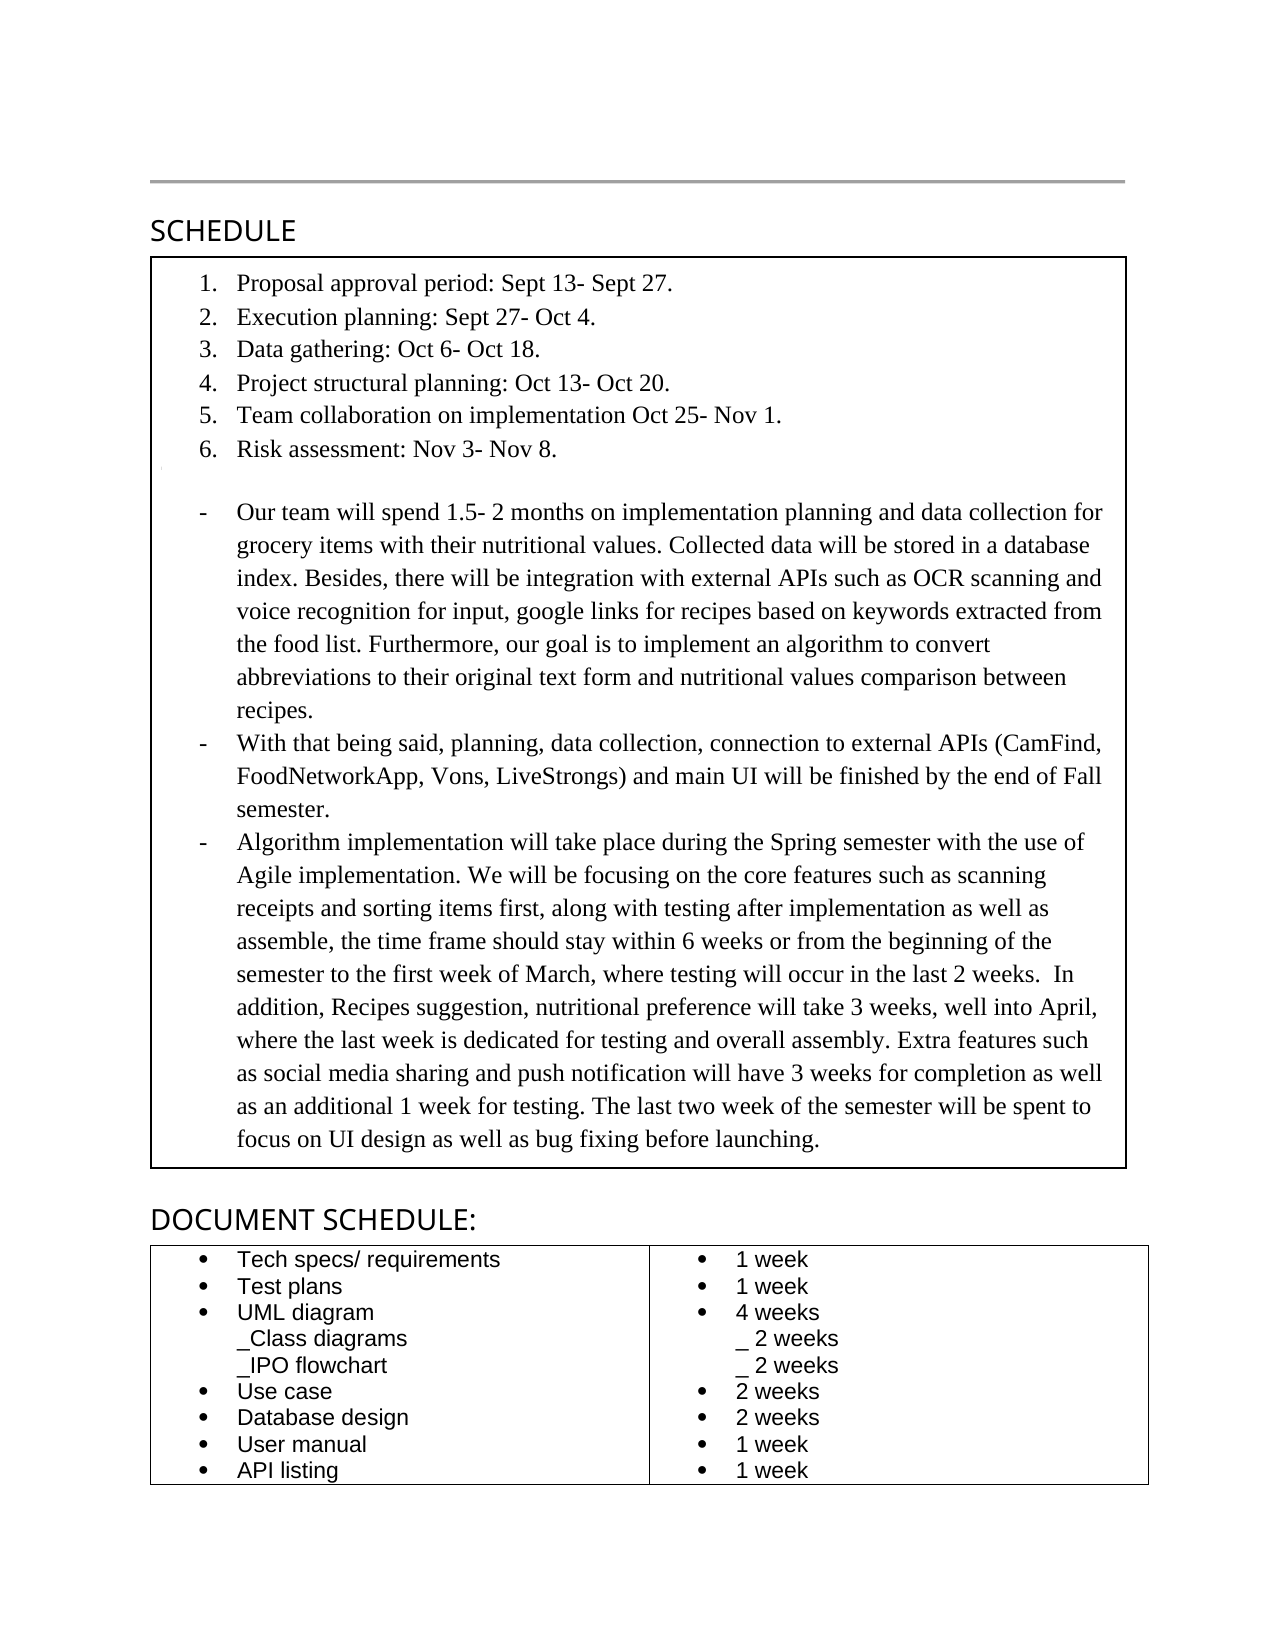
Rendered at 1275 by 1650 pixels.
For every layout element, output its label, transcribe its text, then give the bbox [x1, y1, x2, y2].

text SCHEDULE [150, 210, 1125, 250]
table_header 1 week 1 week 4 weeks _ 2 weeks _ 2 weeks 2 weeks 2 weeks 1 week 1 week 2 weeks [650, 1246, 1148, 1483]
text DOCUMENT SCHEDULE: [150, 1199, 1125, 1239]
table_header Tech specs/ requirements Test plans UML diagram _Class diagrams _IPO flowchart Use case Database design User manual API listing UI diagram [151, 1246, 649, 1483]
table_header Proposal approval period: Sept 13- Sept 27. Execution planning: Sept 27- Oct 4. Data gathering: Oct 6- Oct 18. Project structural planning: Oct 13- Oct 20. Team collaboration on implementation Oct 25- Nov 1. Risk assessment: Nov 3- Nov 8. Our team will spend 1.5- 2 months on implementation planning and data collection for grocery items with their nutritional values. Collected data will be stored in a database index. Besides, there will be integration with external APIs such as OCR scanning and voice recognition for input, google links for recipes based on keywords extracted from the food list. Furthermore, our goal is to implement an algorithm to convert abbreviations to their original text form and nutritional values comparison between recipes. With that being said, planning, data collection, connection to external APIs (CamFind, FoodNetworkApp, Vons, LiveStrongs) and main UI will be finished by the end of Fall semester. Algorithm implementation will take place during the Spring semester with the use of Agile implementation. We will be focusing on the core features such as scanning receipts and sorting items first, along with testing after implementation as well as assemble, the time frame should stay within 6 weeks or from the beginning of the semester to the first week of March, where testing will occur in the last 2 weeks. In addition, Recipes suggestion, nutritional preference will take 3 weeks, well into April, where the last week is dedicated for testing and overall assembly. Extra features such as social media sharing and push notification will have 3 weeks for completion as well as an additional 1 week for testing. The last two week of the semester will be spent to focus on UI design as well as bug fixing before launching. [152, 258, 1125, 1167]
